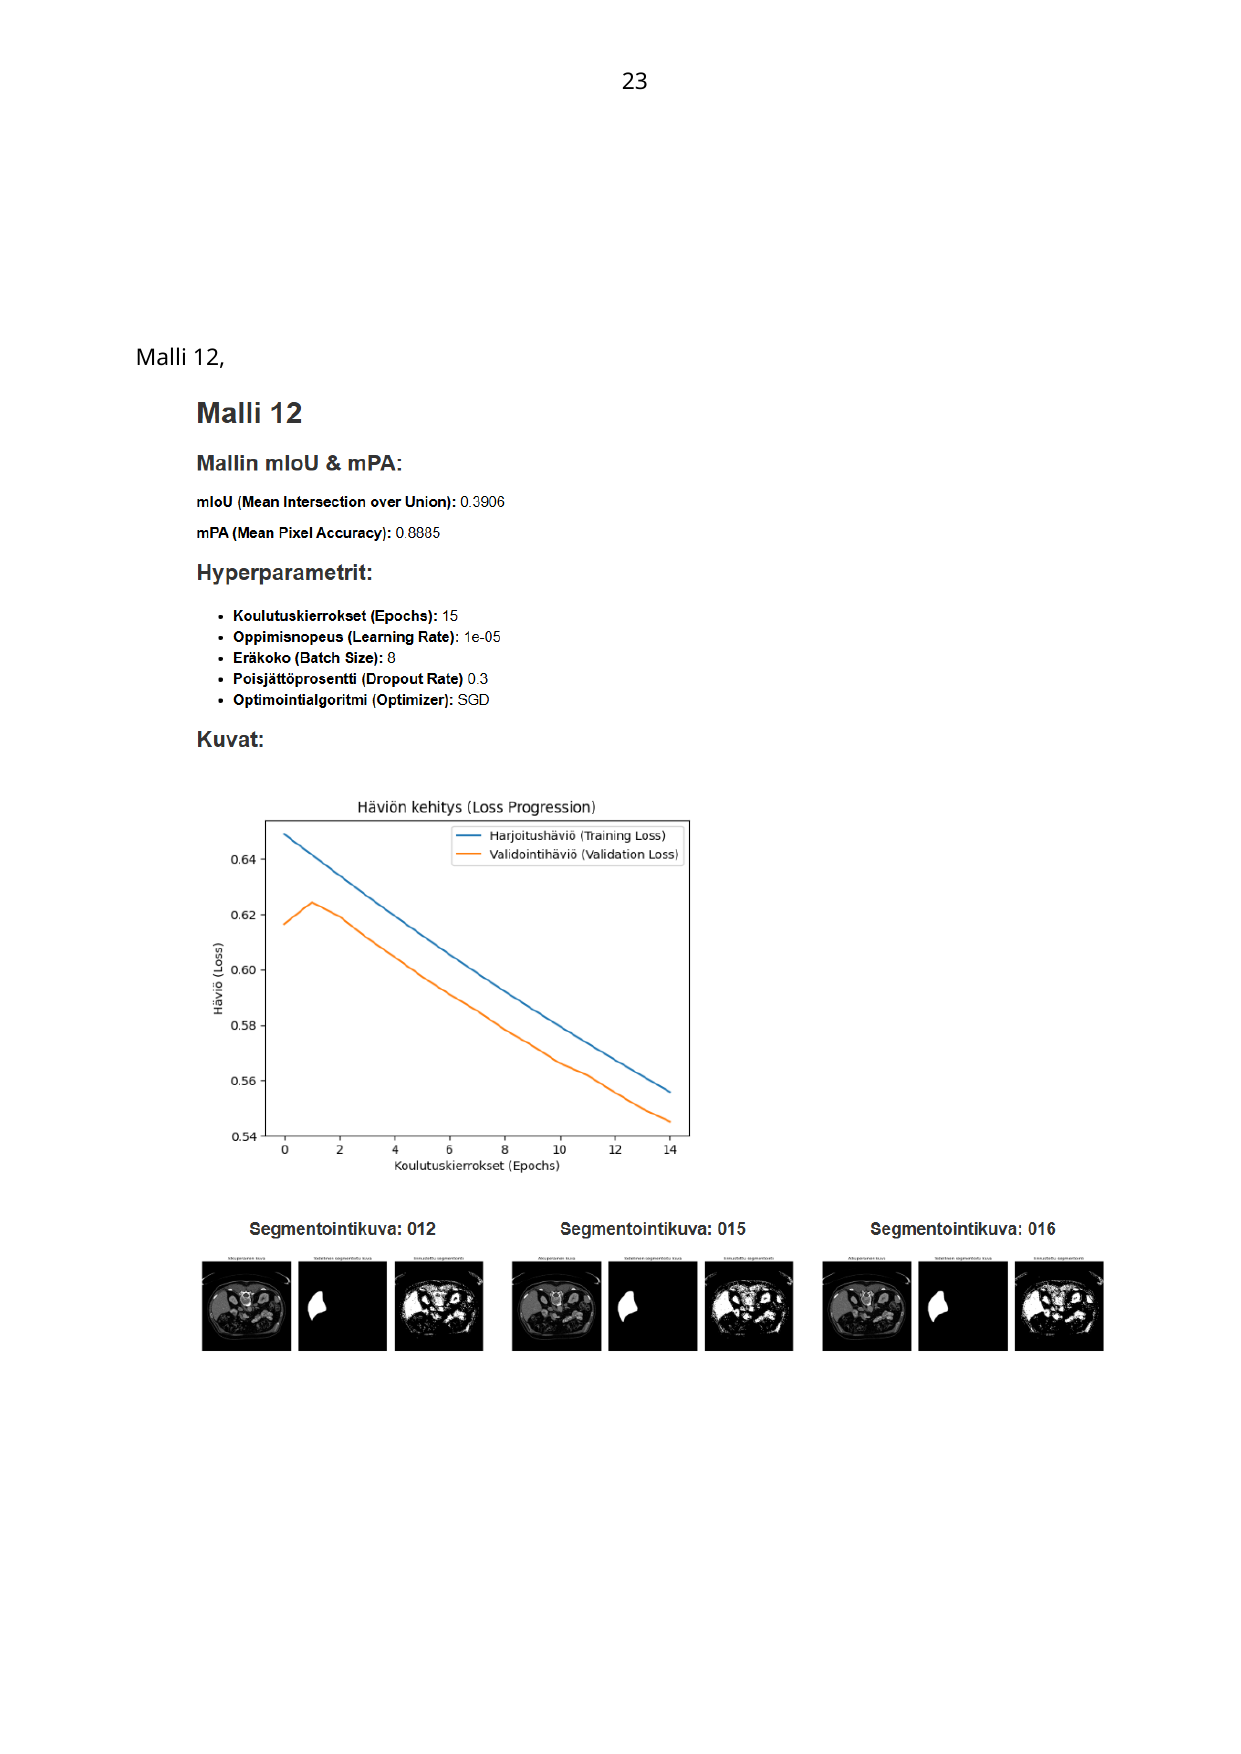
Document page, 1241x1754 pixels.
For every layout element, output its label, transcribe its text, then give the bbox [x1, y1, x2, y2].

picture [135, 387, 1135, 1374]
text Malli 12, [135, 341, 1134, 372]
